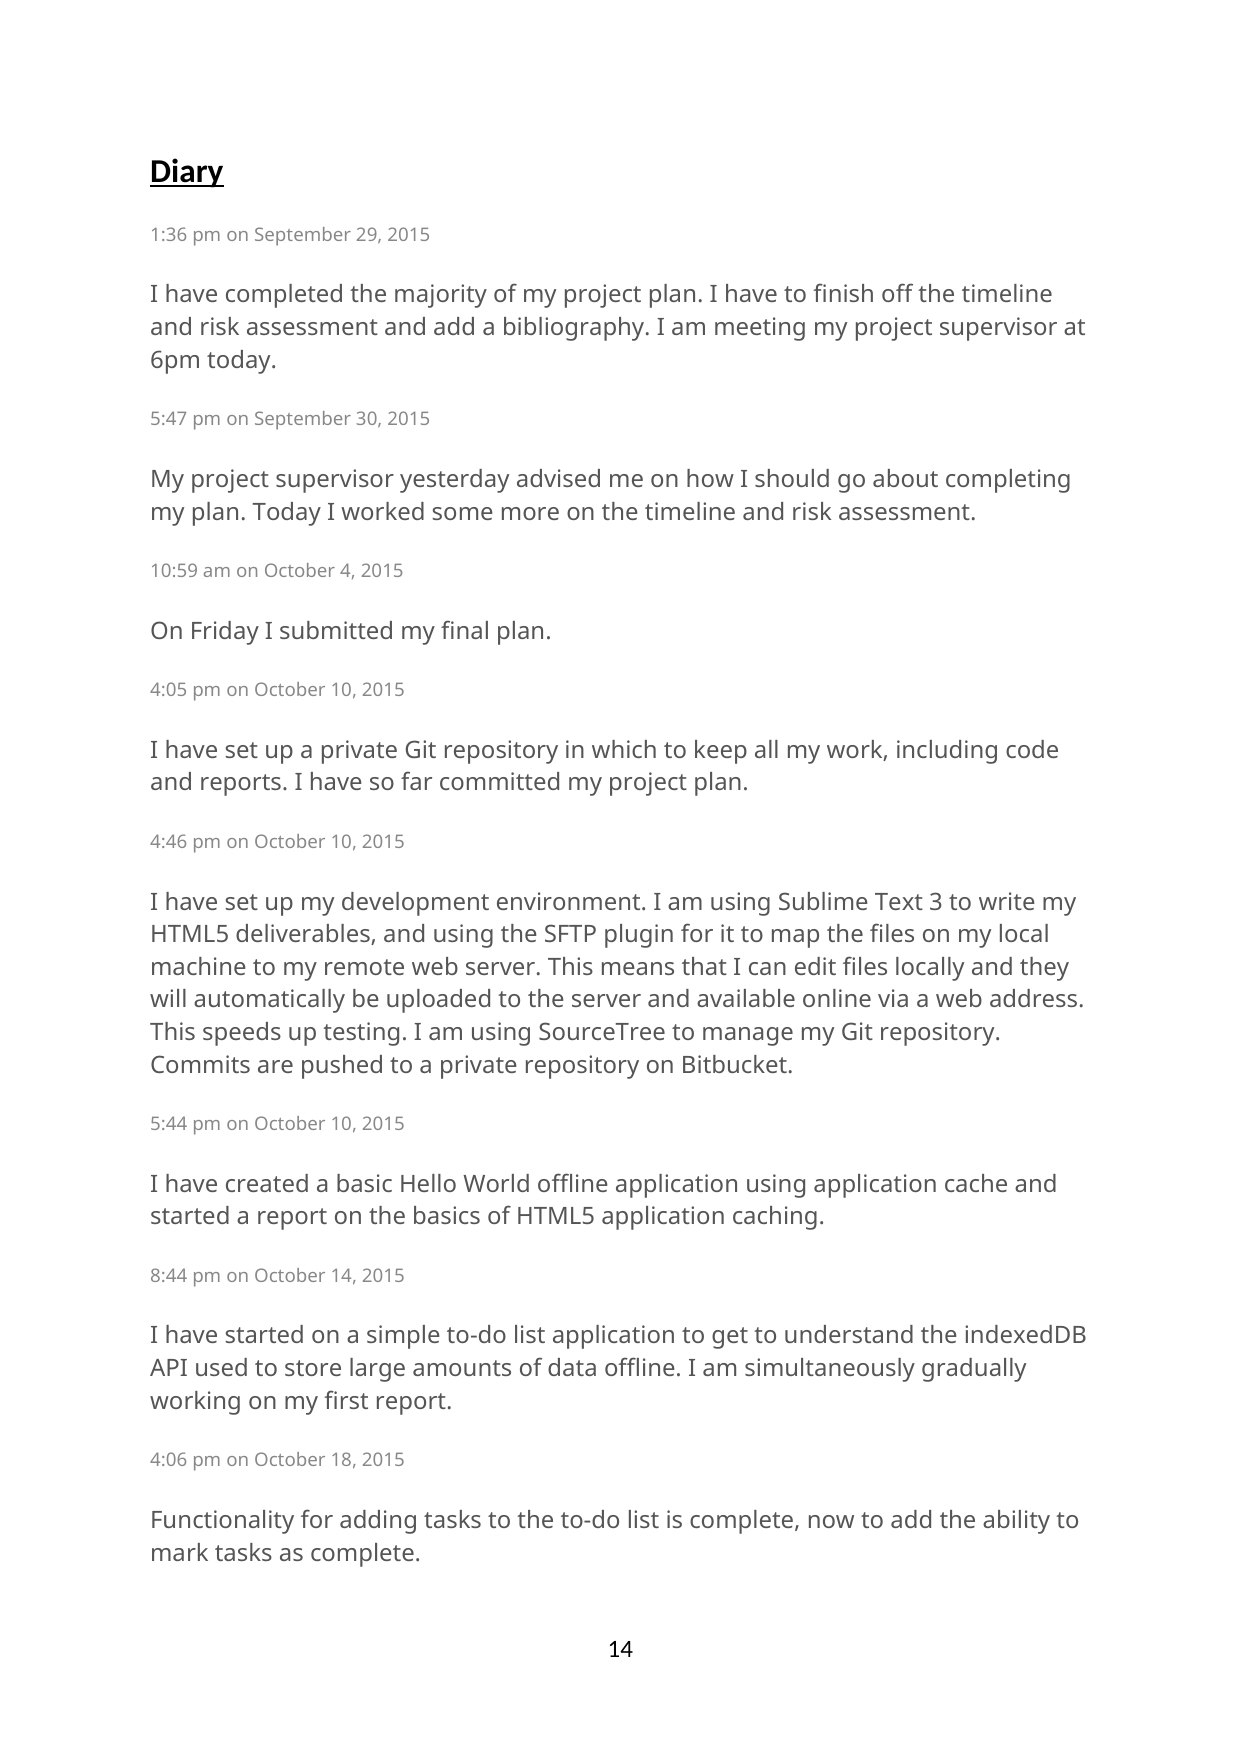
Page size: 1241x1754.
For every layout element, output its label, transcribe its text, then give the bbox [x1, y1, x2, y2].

text 1:36 pm on September 29, 2015 [150, 221, 1090, 247]
text 4:06 pm on October 18, 2015 [150, 1447, 1090, 1472]
text 5:44 pm on October 10, 2015 [150, 1111, 1090, 1136]
text 8:44 pm on October 14, 2015 [150, 1262, 1090, 1288]
text I have created a basic Hello World offline application using application cache and started a report on the basics of HTML5 application caching. [826, 1167, 1090, 1232]
text I have completed the majority of my project plan. I have to finish off the timeline and risk assessment and add a bibliography. I am meeting my project supervisor at 6pm today. [150, 277, 1090, 375]
text I have set up a private Git repository in which to keep all my work, including code and reports. I have so far committed my project plan. [749, 733, 1090, 798]
text 4:46 pm on October 10, 2015 [150, 828, 1090, 854]
text 4:05 pm on October 10, 2015 [150, 677, 1090, 702]
text I have set up my development environment. I am using Sublime Text 3 to write my HTML5 deliverables, and using the SFTP plugin for it to map the files on my local machine to my remote web server. This means that I can edit files locally and they will automatically be uploaded to the server and available online via a web address. This speeds up testing. I am using SourceTree to manage my Git repository. Commits are pushed to a private repository on Bitbucket. [150, 884, 1090, 1080]
text I have started on a simple to-do list application to get to understand the indexedDB API used to store large amounts of data offline. I am simultaneously gradually working on my first report. [150, 1318, 1090, 1416]
text 5:47 pm on September 30, 2015 [150, 406, 1090, 431]
text On Friday I submitted my final plan. [150, 613, 1090, 646]
text Functionality for adding tasks to the to-do list is complete, now to add the ability to mark tasks as complete. [421, 1503, 1090, 1568]
subtitle Diary [150, 150, 1090, 191]
text 10:59 am on October 4, 2015 [150, 557, 1090, 583]
